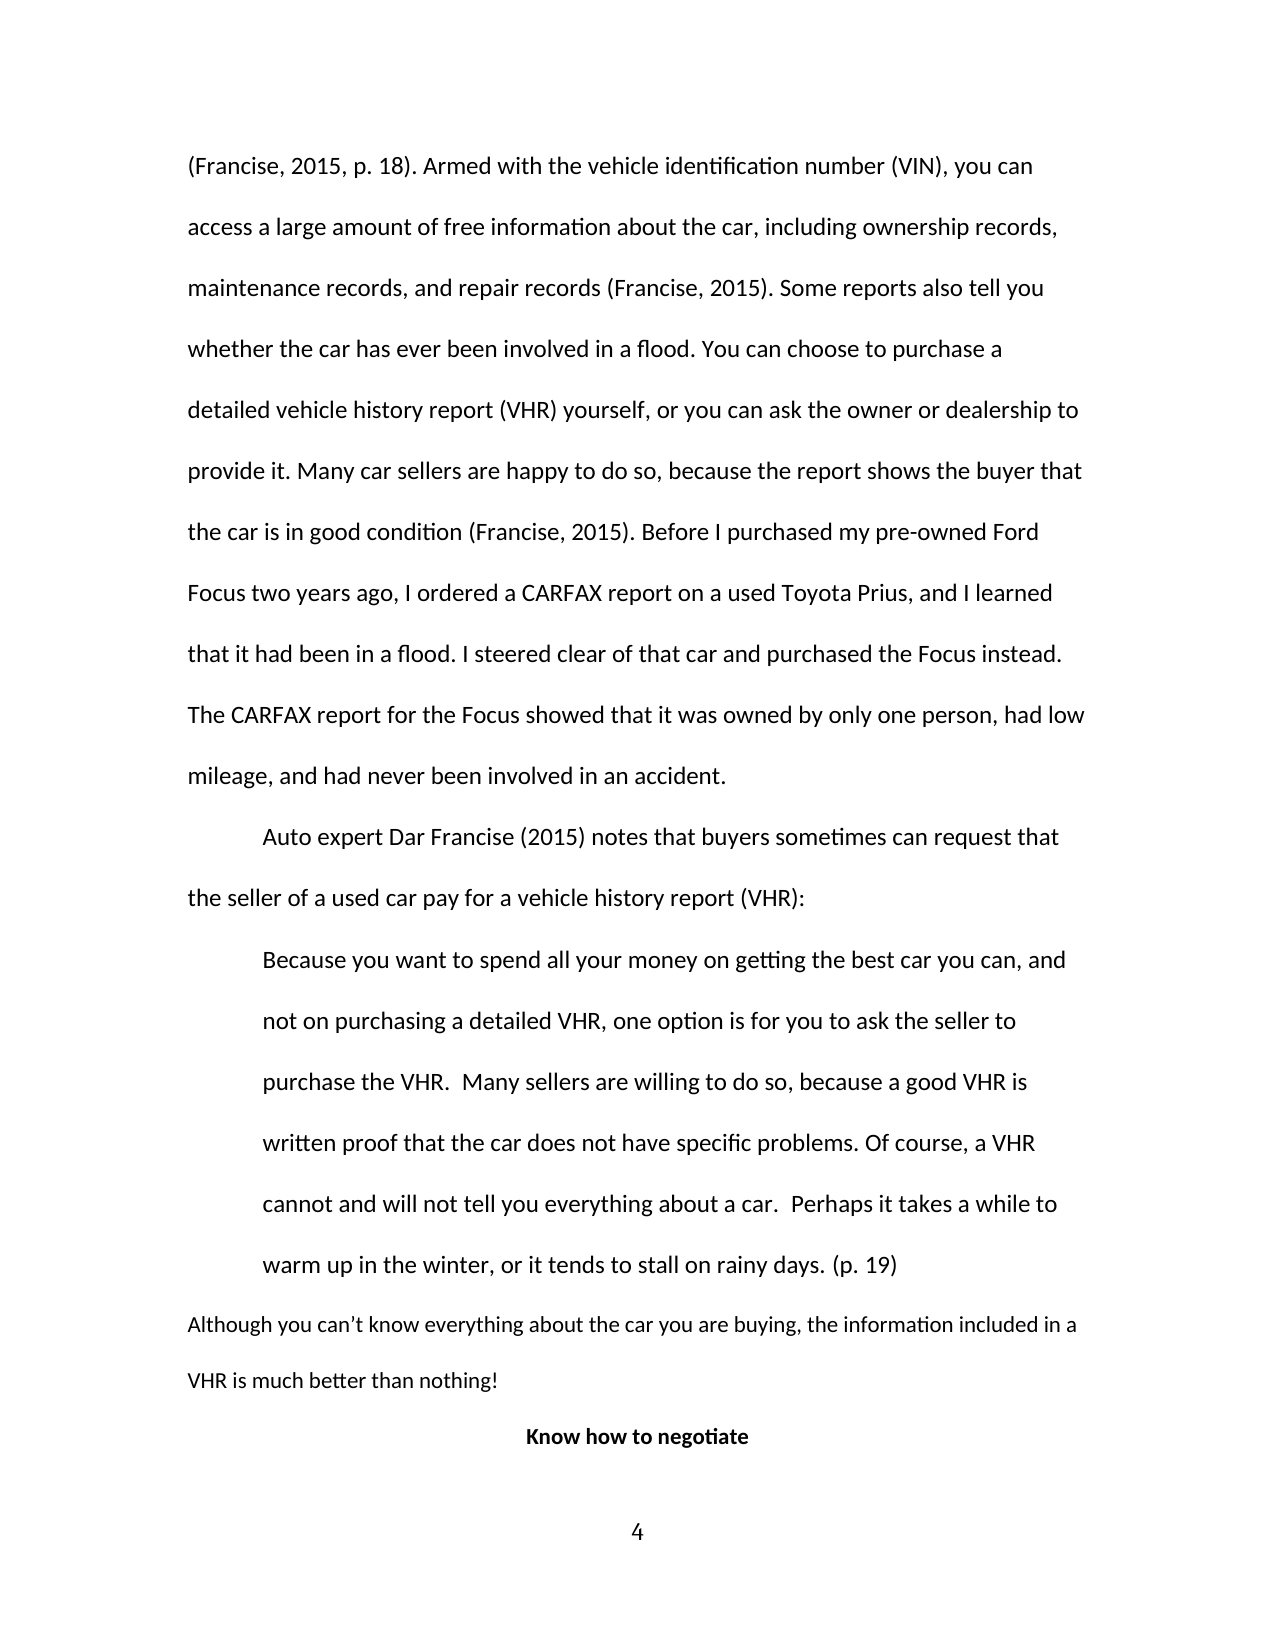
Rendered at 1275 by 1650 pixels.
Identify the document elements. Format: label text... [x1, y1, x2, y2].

text Auto expert Dar Francise (2015) notes that buyers sometimes can request that the seller of a used car pay for a vehicle history report (VHR): [187, 821, 1087, 913]
text Know how to negotiate [187, 1422, 1087, 1450]
text Because you want to spend all your money on getting the best car you can, and not on purchasing a detailed VHR, one option is for you to ask the seller to purchase the VHR. Many sellers are willing to do so, because a good VHR is written proof that the car does not have specific problems. Of course, a VHR cannot and will not tell you everything about a car. Perhaps it takes a while to warm up in the winter, or it tends to stall on rainy days. (p. 19) [262, 944, 1087, 1279]
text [187, 150, 1087, 791]
text Although you can’t know everything about the car you are buying, the information included in a VHR is much better than nothing! [187, 1310, 1087, 1394]
